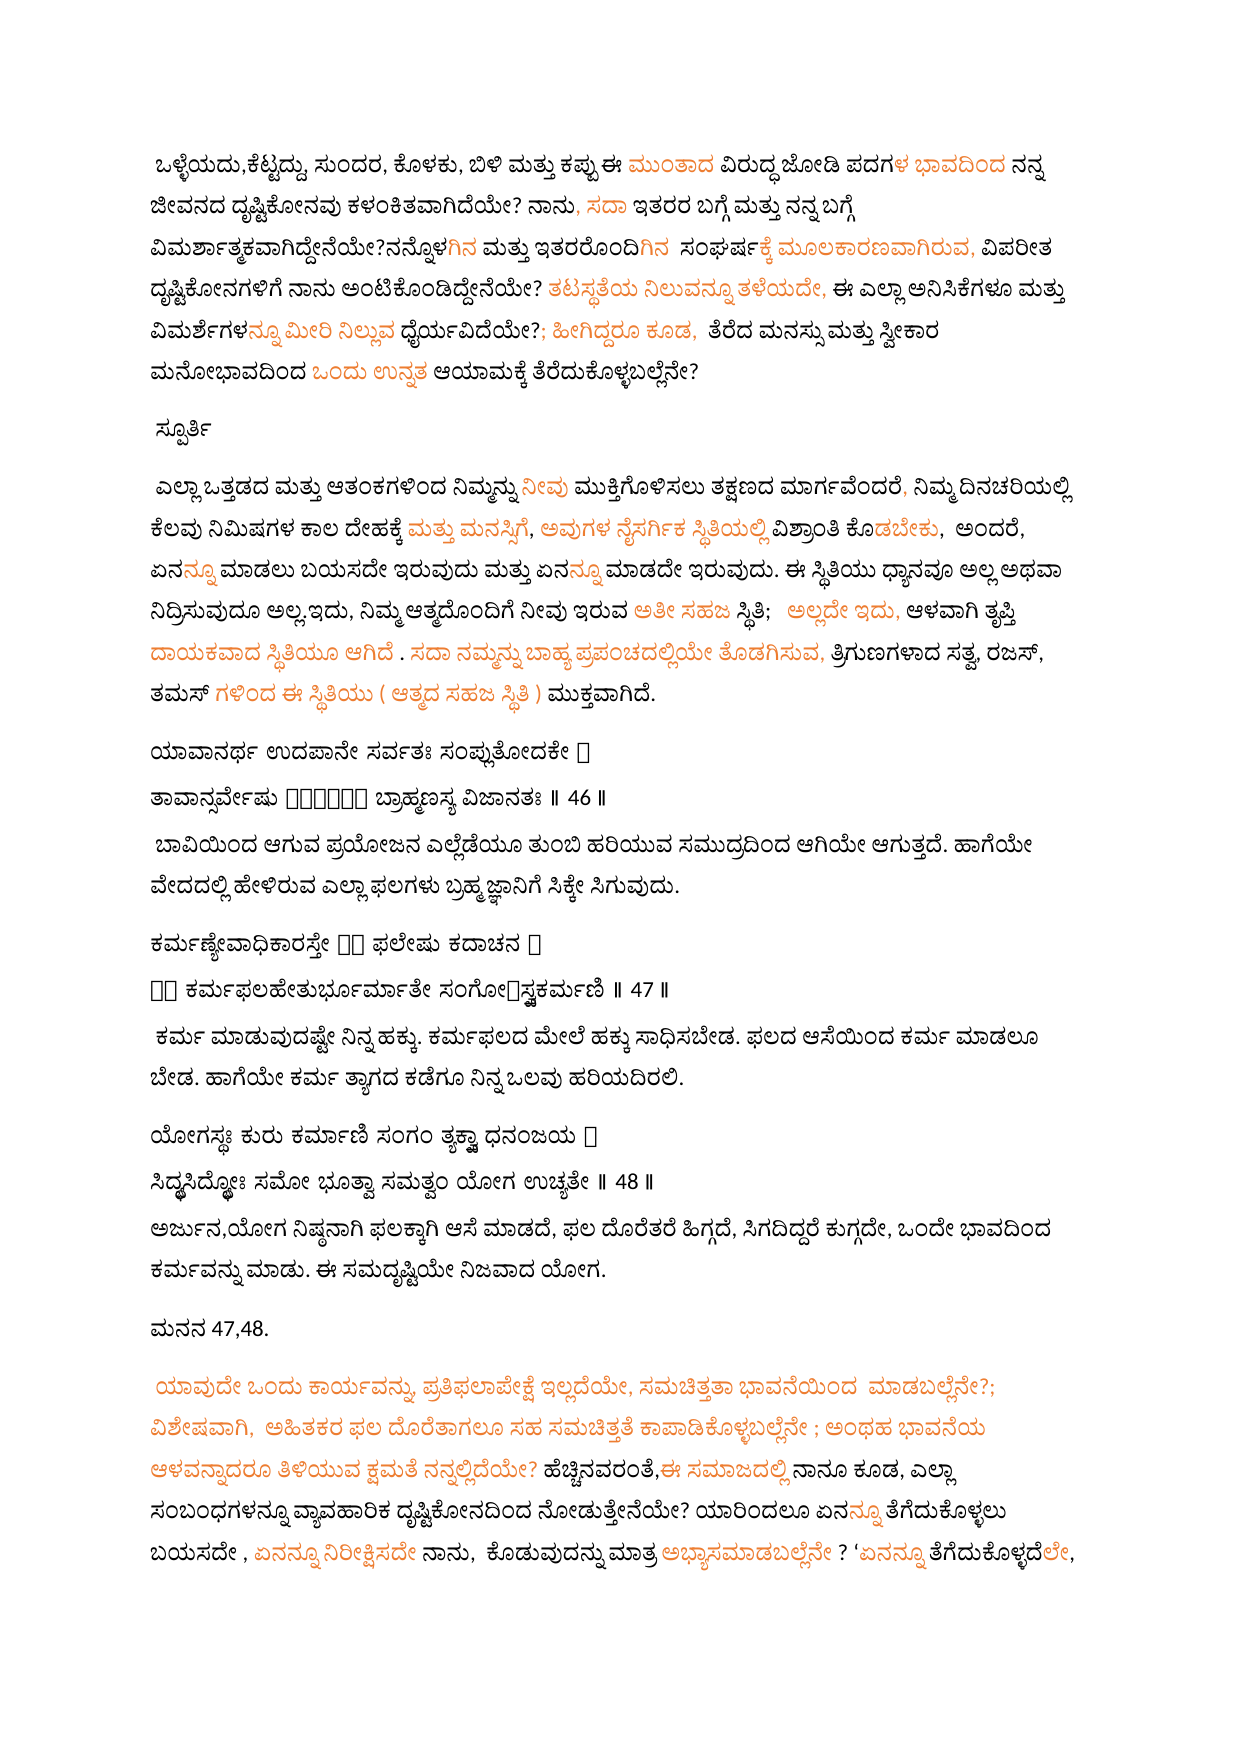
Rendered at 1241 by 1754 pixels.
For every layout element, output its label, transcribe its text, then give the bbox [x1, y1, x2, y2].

text ಸಿದ್ಧ್ಯಸಿದ್ಧ್ಯೋಃ ಸಮೋ ಭೂತ್ವಾ ಸಮತ್ವಂ ಯೋಗ ಉಚ್ಯತೇ ॥ 48 ॥ [150, 1167, 1090, 1195]
text ಯೋಗಸ್ಥಃ ಕುರು ಕರ್ಮಾಣಿ ಸಂಗಂ ತ್ಯಕ್ತ್ವಾ ಧನಂಜಯ । [150, 1122, 1090, 1148]
text ಕರ್ಮ ಮಾಡುವುದಷ್ಟೇ ನಿನ್ನ ಹಕ್ಕು. ಕರ್ಮಫಲದ ಮೇಲೆ ಹಕ್ಕು ಸಾಧಿಸಬೇಡ. ಫಲದ ಆಸೆಯಿಂದ ಕರ್ಮ ಮಾಡಲೂ ಬೇಡ. ಹಾಗೆಯೇ ಕರ್ಮ ತ್ಯಾಗದ ಕಡೆಗೂ ನಿನ್ನ ಒಲವು ಹರಿಯದಿರಲಿ. [150, 1022, 1090, 1102]
text ತಾವಾನ್ಸರ್ವೇಷು ವೇದೇಷು ಬ್ರಾಹ್ಮಣಸ್ಯ ವಿಜಾನತಃ ॥ 46 ॥ [150, 783, 1090, 811]
text ಮಾ ಕರ್ಮಫಲಹೇತುರ್ಭೂರ್ಮಾತೇ ಸಂಗೋऽಸ್ತ್ವಕರ್ಮಣಿ ॥ 47 ॥ [150, 975, 1090, 1003]
text ಒಳ್ಳೆಯದು,ಕೆಟ್ಟದ್ದು, ಸುಂದರ, ಕೊಳಕು, ಬಿಳಿ ಮತ್ತು ಕಪ್ಪು ಈ ಮುಂತಾದ ವಿರುದ್ಧ ಜೋಡಿ ಪದಗಳ ಭಾವದಿಂದ ನನ್ನ ಜೀವನದ ದೃಷ್ಟಿಕೋನವು ಕಳಂಕಿತವಾಗಿದೆಯೇ? ನಾನು, ಸದಾ ಇತರರ ಬಗ್ಗೆ ಮತ್ತು ನನ್ನ ಬಗ್ಗೆ ವಿಮರ್ಶಾತ್ಮಕವಾಗಿದ್ದೇನೆಯೇ?ನನ್ನೊಳಗಿನ ಮತ್ತು ಇತರರೊಂದಿಗಿನ ಸಂಘರ್ಷಕ್ಕೆ ಮೂಲಕಾರಣವಾಗಿರುವ, ವಿಪರೀತ ದೃಷ್ಟಿಕೋನಗಳಿಗೆ ನಾನು ಅಂಟಿಕೊಂಡಿದ್ದೇನೆಯೇ? ತಟಸ್ಥತೆಯ ನಿಲುವನ್ನೂ ತಳೆಯದೇ, ಈ ಎಲ್ಲಾ ಅನಿಸಿಕೆಗಳೂ ಮತ್ತು ವಿಮರ್ಶೆಗಳನ್ನೂ ಮೀರಿ ನಿಲ್ಲುವ ಧೈರ್ಯವಿದೆಯೇ?; ಹೀಗಿದ್ದರೂ ಕೂಡ, ತೆರೆದ ಮನಸ್ಸು ಮತ್ತು ಸ್ವೀಕಾರ ಮನೋಭಾವದಿಂದ ಒಂದು ಉನ್ನತ ಆಯಾಮಕ್ಕೆ ತೆರೆದುಕೊಳ್ಳಬಲ್ಲೆನೇ? [150, 150, 1090, 396]
text ಕರ್ಮಣ್ಯೇವಾಧಿಕಾರಸ್ತೇ ಮಾ ಫಲೇಷು ಕದಾಚನ । [150, 930, 1090, 956]
text ಅರ್ಜುನ,ಯೋಗ ನಿಷ್ಠನಾಗಿ ಫಲಕ್ಕಾಗಿ ಆಸೆ ಮಾಡದೆ, ಫಲ ದೊರೆತರೆ ಹಿಗ್ಗದೆ, ಸಿಗದಿದ್ದರೆ ಕುಗ್ಗದೇ, ಒಂದೇ ಭಾವದಿಂದ ಕರ್ಮವನ್ನು ಮಾಡು. ಈ ಸಮದೃಷ್ಟಿಯೇ ನಿಜವಾದ ಯೋಗ. [150, 1214, 1090, 1294]
text ಯಾವಾನರ್ಥ ಉದಪಾನೇ ಸರ್ವತಃ ಸಂಪ್ಲುತೋದಕೇ । [150, 738, 1090, 764]
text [150, 1372, 1090, 1576]
text ಸ್ಪೂರ್ತಿ [150, 416, 1090, 453]
text ಮನನ 47,48. [150, 1314, 1090, 1352]
text ಎಲ್ಲಾ ಒತ್ತಡದ ಮತ್ತು ಆತಂಕಗಳಿಂದ ನಿಮ್ಮನ್ನು ನೀವು ಮುಕ್ತಿಗೊಳಿಸಲು ತಕ್ಷಣದ ಮಾರ್ಗವೆಂದರೆ, ನಿಮ್ಮ ದಿನಚರಿಯಲ್ಲಿ ಕೆಲವು ನಿಮಿಷಗಳ ಕಾಲ ದೇಹಕ್ಕೆ ಮತ್ತು ಮನಸ್ಸಿಗೆ, ಅವುಗಳ ನೈಸರ್ಗಿಕ ಸ್ಥಿತಿಯಲ್ಲಿ ವಿಶ್ರಾಂತಿ ಕೊಡಬೇಕು, ಅಂದರೆ, ಏನನ್ನೂ ಮಾಡಲು ಬಯಸದೇ ಇರುವುದು ಮತ್ತು ಏನನ್ನೂ ಮಾಡದೇ ಇರುವುದು. ಈ ಸ್ಥಿತಿಯು ಧ್ಯಾನವೂ ಅಲ್ಲ ಅಥವಾ ನಿದ್ರಿಸುವುದೂ ಅಲ್ಲ.ಇದು, ನಿಮ್ಮ ಆತ್ಮದೊಂದಿಗೆ ನೀವು ಇರುವ ಅತೀ ಸಹಜ ಸ್ಥಿತಿ; ಅಲ್ಲದೇ ಇದು, ಆಳವಾಗಿ ತೃಪ್ತಿ ದಾಯಕವಾದ ಸ್ಥಿತಿಯೂ ಆಗಿದೆ . ಸದಾ ನಮ್ಮನ್ನು ಬಾಹ್ಯ ಪ್ರಪಂಚದಲ್ಲಿಯೇ ತೊಡಗಿಸುವ, ತ್ರಿಗುಣಗಳಾದ ಸತ್ವ, ರಜಸ್, ತಮಸ್ ಗಳಿಂದ ಈ ಸ್ಥಿತಿಯು ( ಆತ್ಮದ ಸಹಜ ಸ್ಥಿತಿ ) ಮುಕ್ತವಾಗಿದೆ. [150, 472, 1090, 718]
text ಬಾವಿಯಿಂದ ಆಗುವ ಪ್ರಯೋಜನ ಎಲ್ಲೆಡೆಯೂ ತುಂಬಿ ಹರಿಯುವ ಸಮುದ್ರದಿಂದ ಆಗಿಯೇ ಆಗುತ್ತದೆ. ಹಾಗೆಯೇ ವೇದದಲ್ಲಿ ಹೇಳಿರುವ ಎಲ್ಲಾ ಫಲಗಳು ಬ್ರಹ್ಮ ಜ್ಞಾನಿಗೆ ಸಿಕ್ಕೇ ಸಿಗುವುದು. [150, 830, 1090, 910]
